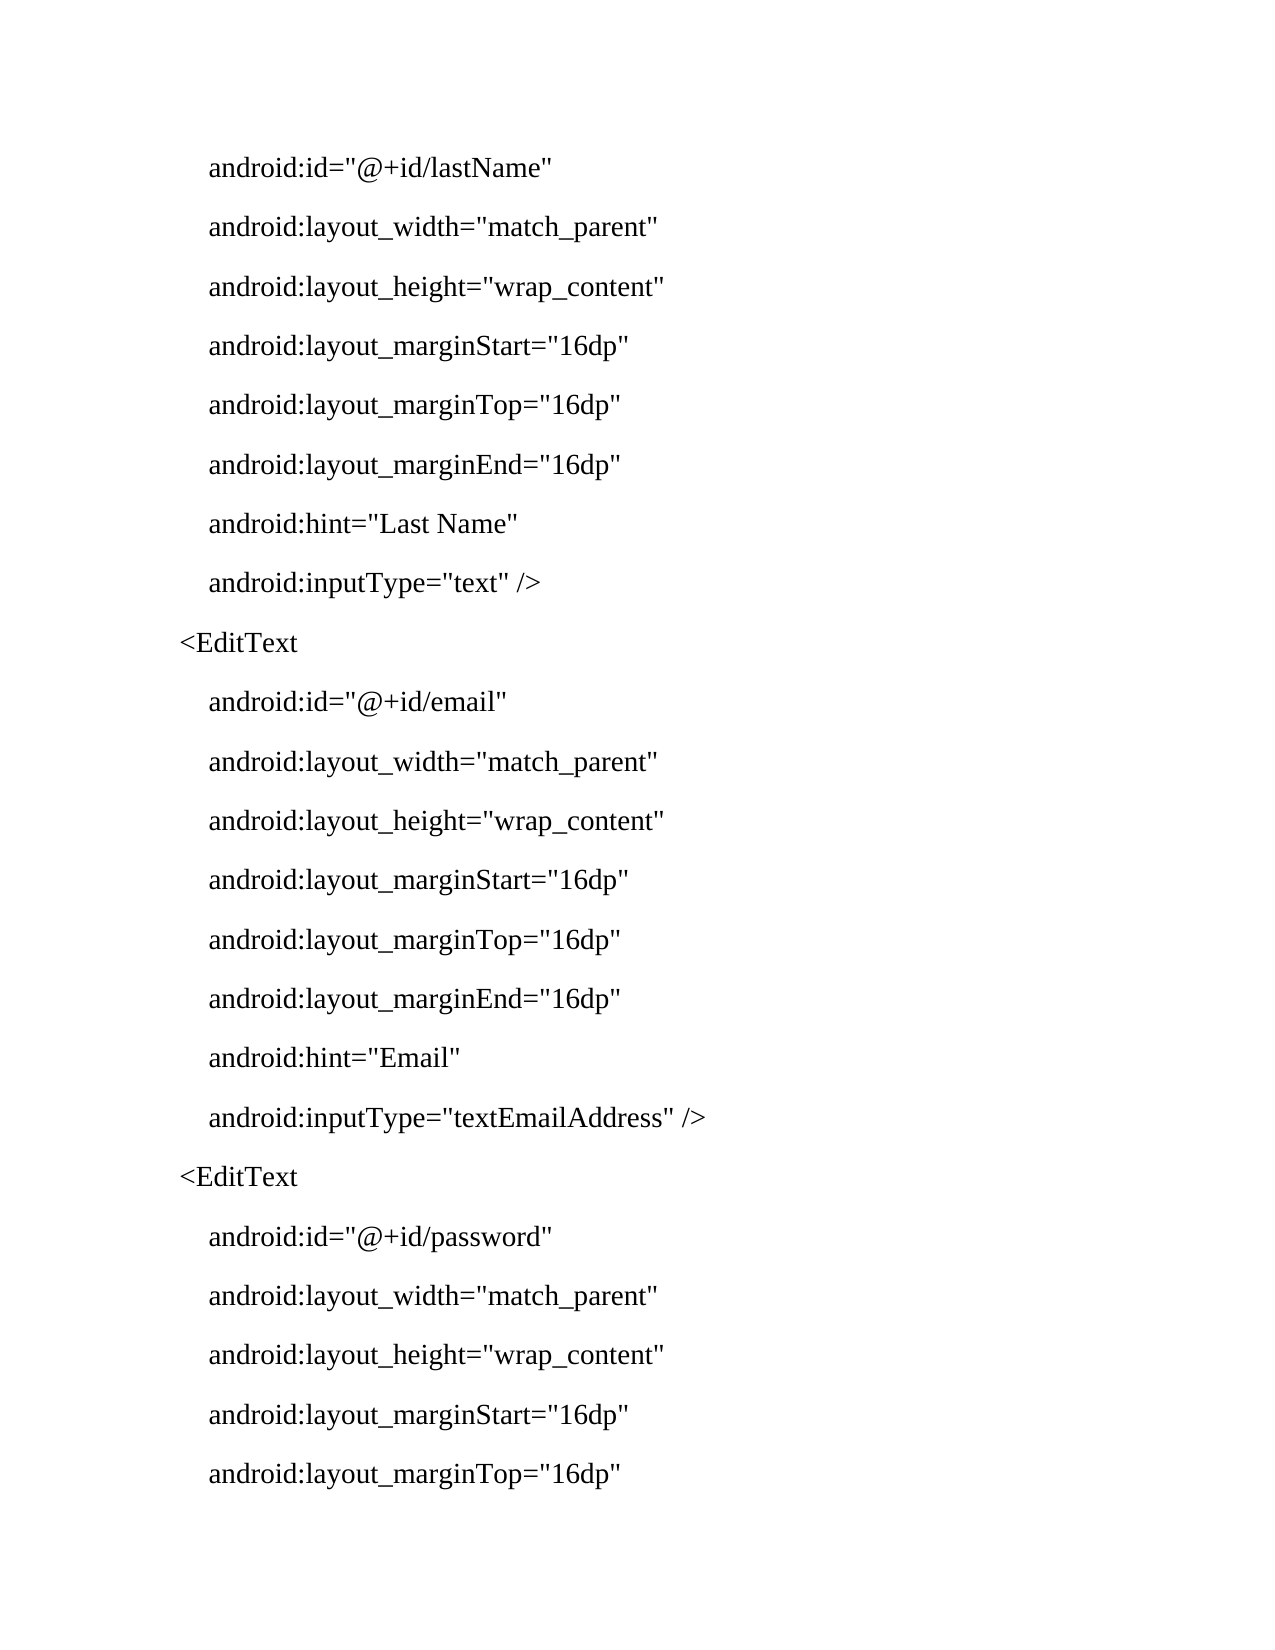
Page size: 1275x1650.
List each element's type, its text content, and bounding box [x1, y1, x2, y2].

text android:layout_marginTop="16dp" [150, 1456, 1125, 1490]
text android:layout_marginStart="16dp" [150, 328, 1125, 362]
text android:inputType="textEmailAddress" /> [150, 1100, 1125, 1133]
text <EditText [150, 625, 1125, 658]
text <EditText [150, 1159, 1125, 1193]
text android:layout_marginTop="16dp" [150, 922, 1125, 955]
text android:id="@+id/email" [150, 684, 1125, 718]
text android:layout_height="wrap_content" [150, 1337, 1125, 1371]
text android:layout_marginTop="16dp" [150, 387, 1125, 421]
text android:layout_height="wrap_content" [150, 803, 1125, 837]
text android:layout_marginStart="16dp" [150, 1397, 1125, 1430]
text android:id="@+id/password" [150, 1219, 1125, 1252]
text android:hint="Email" [150, 1041, 1125, 1074]
text android:layout_width="match_parent" [150, 1278, 1125, 1312]
text android:layout_width="match_parent" [150, 209, 1125, 243]
text android:layout_marginStart="16dp" [150, 862, 1125, 896]
text android:layout_marginEnd="16dp" [150, 981, 1125, 1015]
text android:layout_marginEnd="16dp" [150, 447, 1125, 480]
text android:layout_height="wrap_content" [150, 269, 1125, 302]
text android:id="@+id/lastName" [150, 150, 1125, 183]
text android:inputType="text" /> [150, 566, 1125, 599]
text android:hint="Last Name" [150, 506, 1125, 540]
text android:layout_width="match_parent" [150, 744, 1125, 777]
